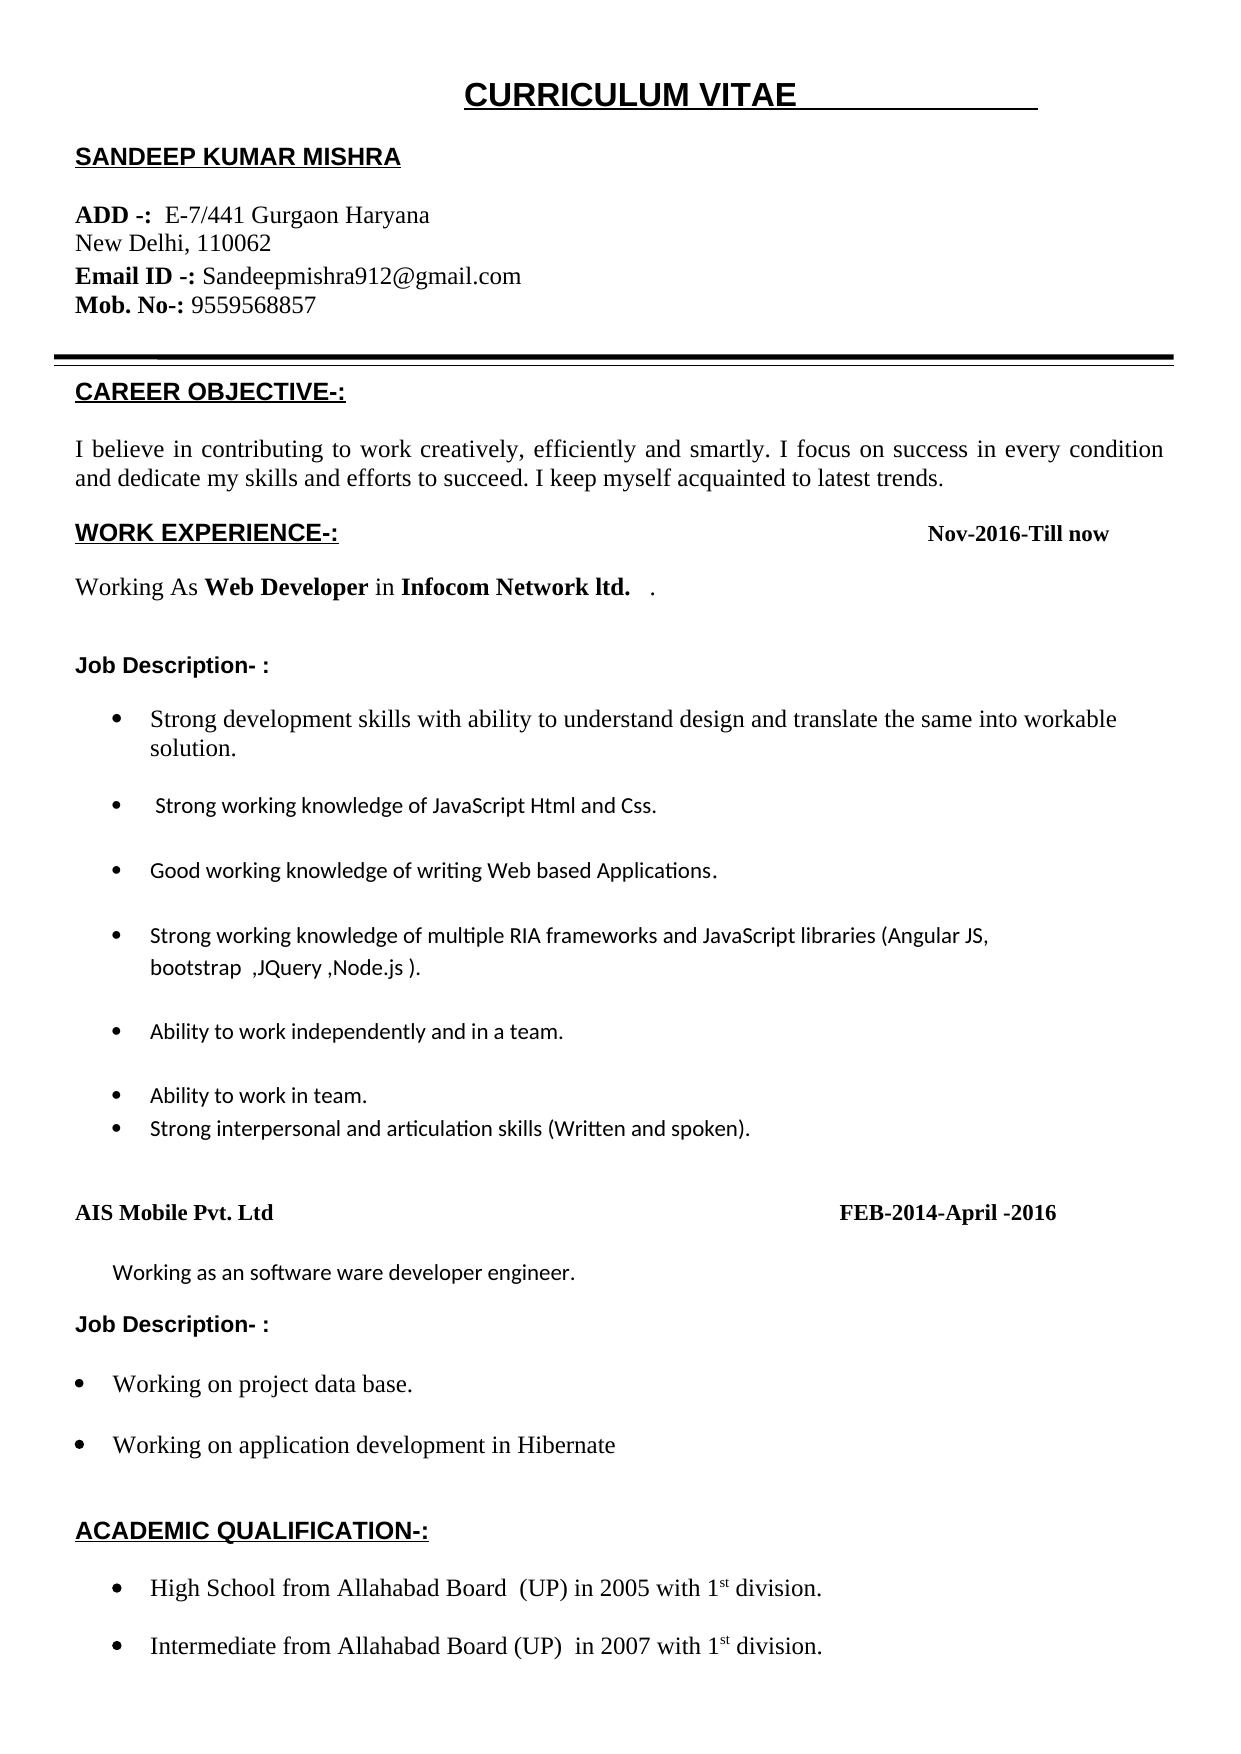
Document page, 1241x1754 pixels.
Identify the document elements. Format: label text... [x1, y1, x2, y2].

text CAREER OBJECTIVE-: [75, 376, 1165, 405]
text SANDEEP KUMAR MISHRA [75, 142, 1165, 171]
list Strong working knowledge of JavaScript Html and Css. [112, 791, 1165, 819]
list Strong development skills with ability to understand design and translate the same into workable solution. [112, 704, 1165, 762]
text WORK EXPERIENCE-: Nov-2016-Till now [75, 518, 1165, 547]
text I believe in contributing to work creatively, efficiently and smartly. I focus on success in every condition and dedicate my skills and efforts to succeed. I keep myself acquainted to latest trends. [75, 434, 1165, 491]
list Intermediate from Allahabad Board (UP) in 2007 with 1st division. [112, 1631, 1165, 1660]
list Working as an software ware developer engineer. [112, 1258, 1165, 1286]
text Working As Web Developer in Infocom Network ltd. . [75, 572, 1165, 600]
text Email ID -: Sandeepmishra912@gmail.com [75, 261, 1165, 290]
list Strong working knowledge of multiple RIA frameworks and JavaScript libraries (Angular JS, bootstrap ,JQuery ,Node.js ). [112, 921, 1165, 981]
text Job Description- : [75, 1311, 1165, 1337]
text ACADEMIC QUALIFICATION-: [75, 1516, 1165, 1545]
list Working on project data base. [75, 1369, 1165, 1398]
list High School from Allahabad Board (UP) in 2005 with 1st division. [112, 1573, 1165, 1602]
list Good working knowledge of writing Web based Applications. [112, 855, 1165, 884]
text Job Description- : [75, 652, 1165, 678]
text ADD -: E-7/441 Gurgaon Haryana [75, 200, 1165, 228]
text CURRICULUM VITAE [75, 75, 1165, 113]
list Strong interpersonal and articulation skills (Written and spoken). [112, 1114, 1165, 1142]
text AIS Mobile Pvt. Ltd FEB-2014-April -2016 [75, 1199, 1165, 1225]
text New Delhi, 110062 [75, 228, 1165, 257]
text Mob. No-: 9559568857 [75, 290, 1165, 319]
list Ability to work in team. [112, 1082, 1165, 1110]
list Working on application development in Hibernate [75, 1430, 1165, 1458]
list Ability to work independently and in a team. [112, 1017, 1165, 1045]
